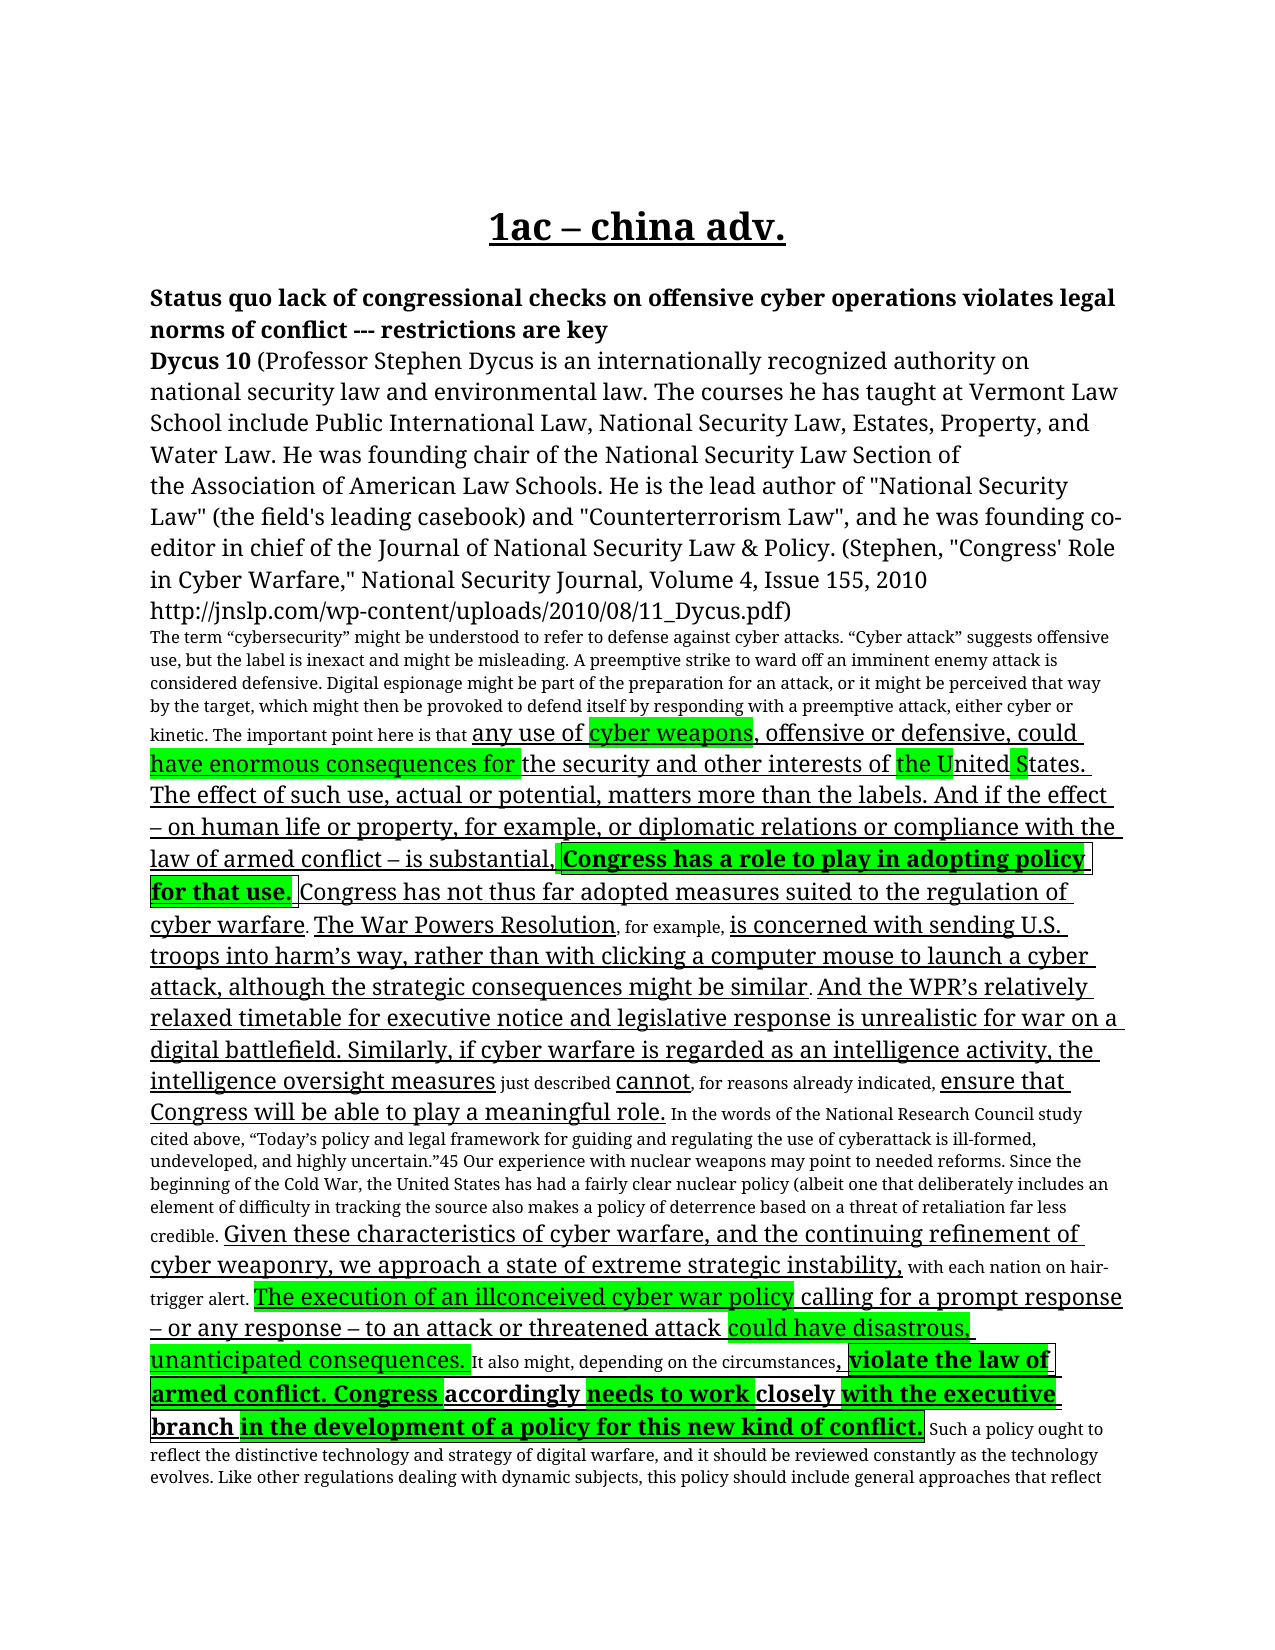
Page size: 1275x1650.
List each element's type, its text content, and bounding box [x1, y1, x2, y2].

subtitle 1ac – china adv. [150, 200, 1125, 251]
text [150, 1030, 1125, 1488]
text Status quo lack of congressional checks on offensive cyber operations violates legal norms of conflict --- restrictions are key [150, 282, 1125, 345]
text Dycus 10 (Professor Stephen Dycus is an internationally recognized authority on national security law and environmental law. The courses he has taught at Vermont Law School include Public International Law, National Security Law, Estates, Property, and Water Law. He was founding chair of the National Security Law Section of the Association of American Law Schools. He is the lead author of "National Security Law" (the field's leading casebook) and "Counterterrorism Law", and he was founding co-editor in chief of the Journal of National Security Law & Policy. (Stephen, "Congress' Role in Cyber Warfare," National Security Journal, Volume 4, Issue 155, 2010 http://jnslp.com/wp-content/uploads/2010/08/11_Dycus.pdf) [150, 345, 1125, 626]
